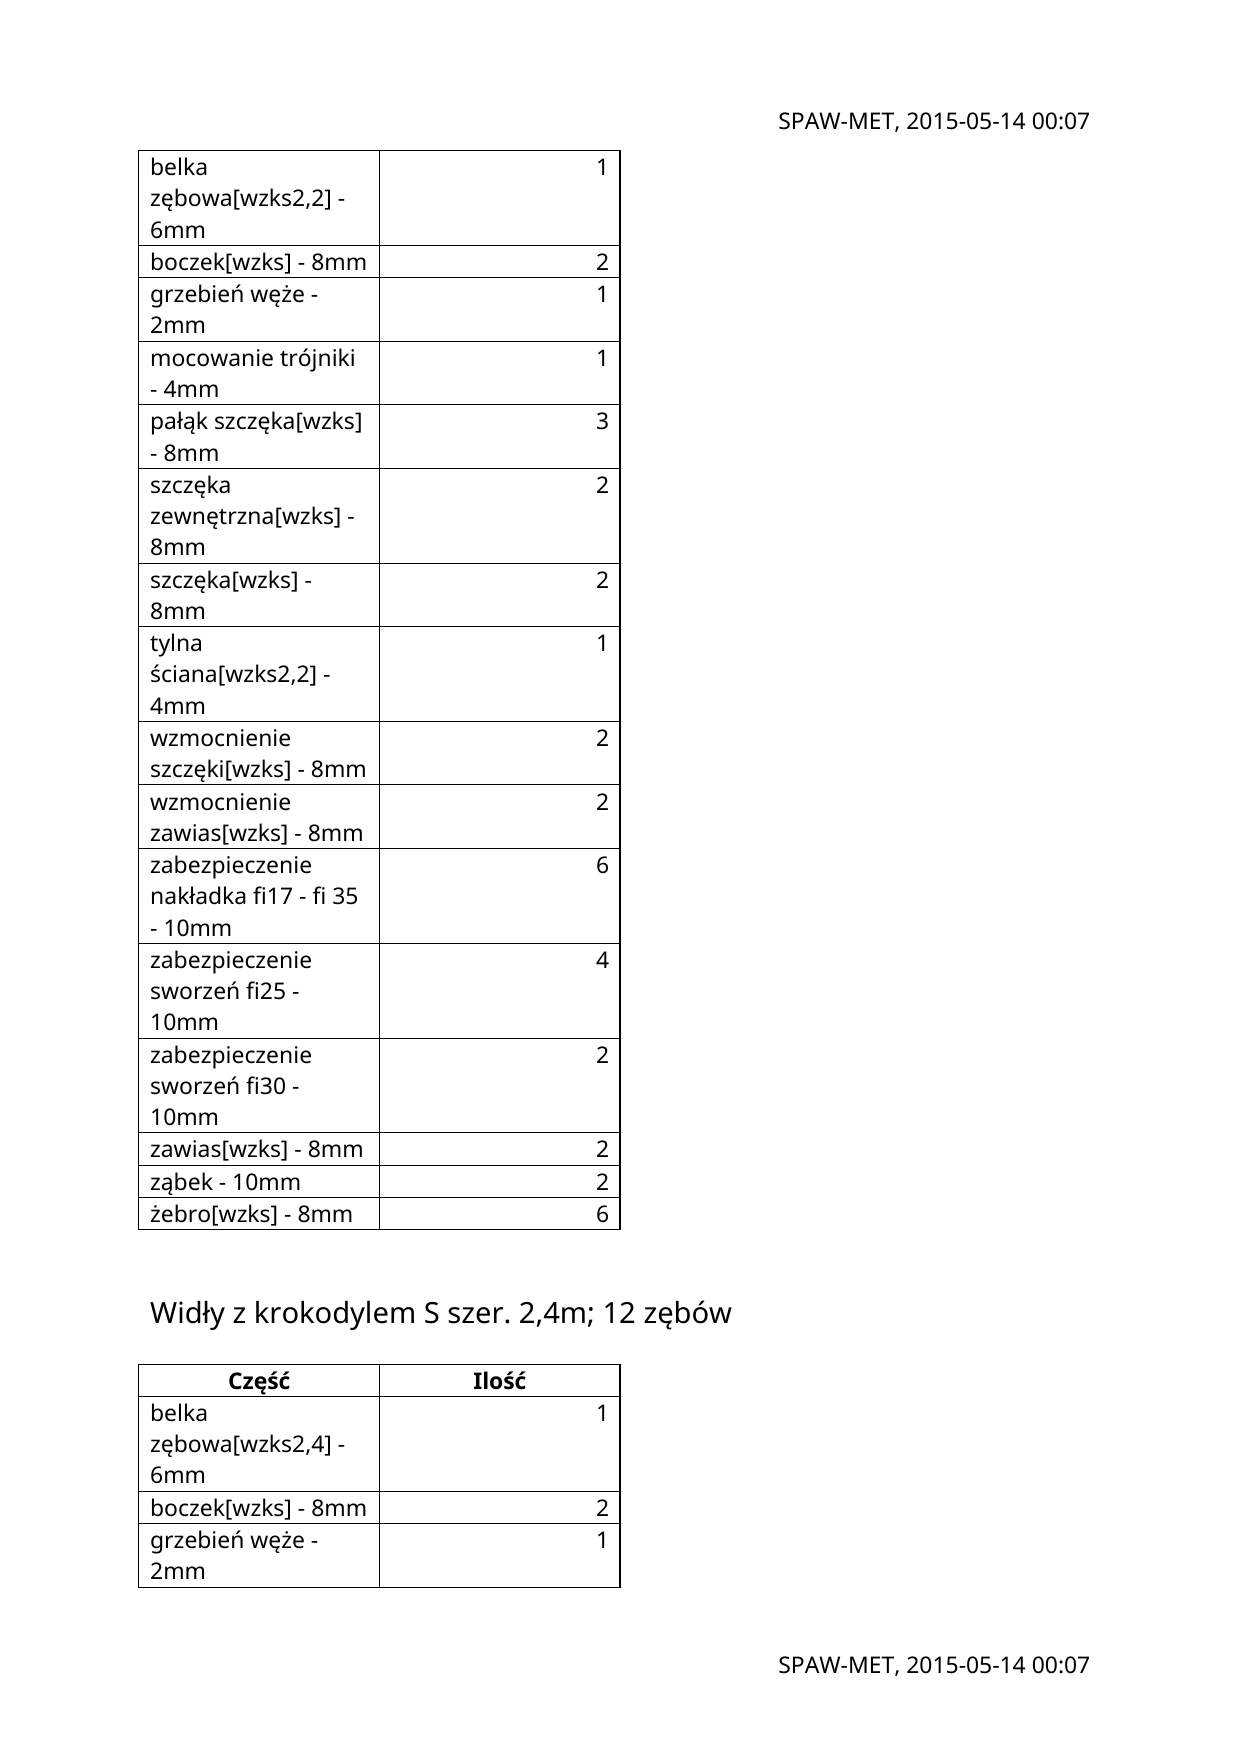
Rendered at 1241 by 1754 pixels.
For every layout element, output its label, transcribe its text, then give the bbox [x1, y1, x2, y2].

table_cell szczęka[wzks] - 8mm [139, 564, 379, 626]
table_cell szczęka zewnętrzna[wzks] - 8mm [139, 469, 379, 562]
table_cell ząbek - 10mm [139, 1166, 379, 1197]
table_cell 6 [380, 1198, 619, 1229]
table_cell 2 [380, 1039, 619, 1132]
table_cell 1 [380, 151, 619, 245]
table_cell wzmocnienie szczęki[wzks] - 8mm [139, 722, 379, 784]
table_cell 1 [380, 278, 619, 341]
table_cell zabezpieczenie nakładka fi17 - fi 35 - 10mm [139, 849, 379, 943]
table_cell 2 [380, 469, 619, 562]
table_cell 6 [380, 849, 619, 943]
text Widły z krokodylem S szer. 2,4m; 12 zębów [150, 1293, 1090, 1332]
table_header Część [139, 1365, 379, 1396]
table_cell 1 [380, 1524, 619, 1587]
table_cell zabezpieczenie sworzeń fi30 - 10mm [139, 1039, 379, 1132]
table_header Ilość [380, 1365, 619, 1396]
table_cell boczek[wzks] - 8mm [139, 1492, 379, 1523]
table_cell 4 [380, 944, 619, 1037]
table_cell 2 [380, 564, 619, 626]
table_cell 2 [380, 1133, 619, 1164]
table_cell 2 [380, 246, 619, 277]
table_cell 1 [380, 342, 619, 404]
table_cell 2 [380, 722, 619, 784]
table_cell tylna ściana[wzks2,2] - 4mm [139, 627, 379, 721]
table_cell belka zębowa[wzks2,2] - 6mm [139, 151, 379, 245]
table_cell boczek[wzks] - 8mm [139, 246, 379, 277]
table_cell 1 [380, 627, 619, 721]
table_cell 3 [380, 405, 619, 468]
table_cell mocowanie trójniki - 4mm [139, 342, 379, 404]
table_cell 2 [380, 785, 619, 848]
table_cell wzmocnienie zawias[wzks] - 8mm [139, 785, 379, 848]
table_cell belka zębowa[wzks2,4] - 6mm [139, 1397, 379, 1491]
table_cell pałąk szczęka[wzks] - 8mm [139, 405, 379, 468]
table_cell żebro[wzks] - 8mm [139, 1198, 379, 1229]
table_cell 1 [380, 1397, 619, 1491]
table_cell 2 [380, 1492, 619, 1523]
table_cell zabezpieczenie sworzeń fi25 - 10mm [139, 944, 379, 1037]
table_cell grzebień węże - 2mm [139, 1524, 379, 1587]
table_cell grzebień węże - 2mm [139, 278, 379, 341]
table_cell 2 [380, 1166, 619, 1197]
table_cell zawias[wzks] - 8mm [139, 1133, 379, 1164]
